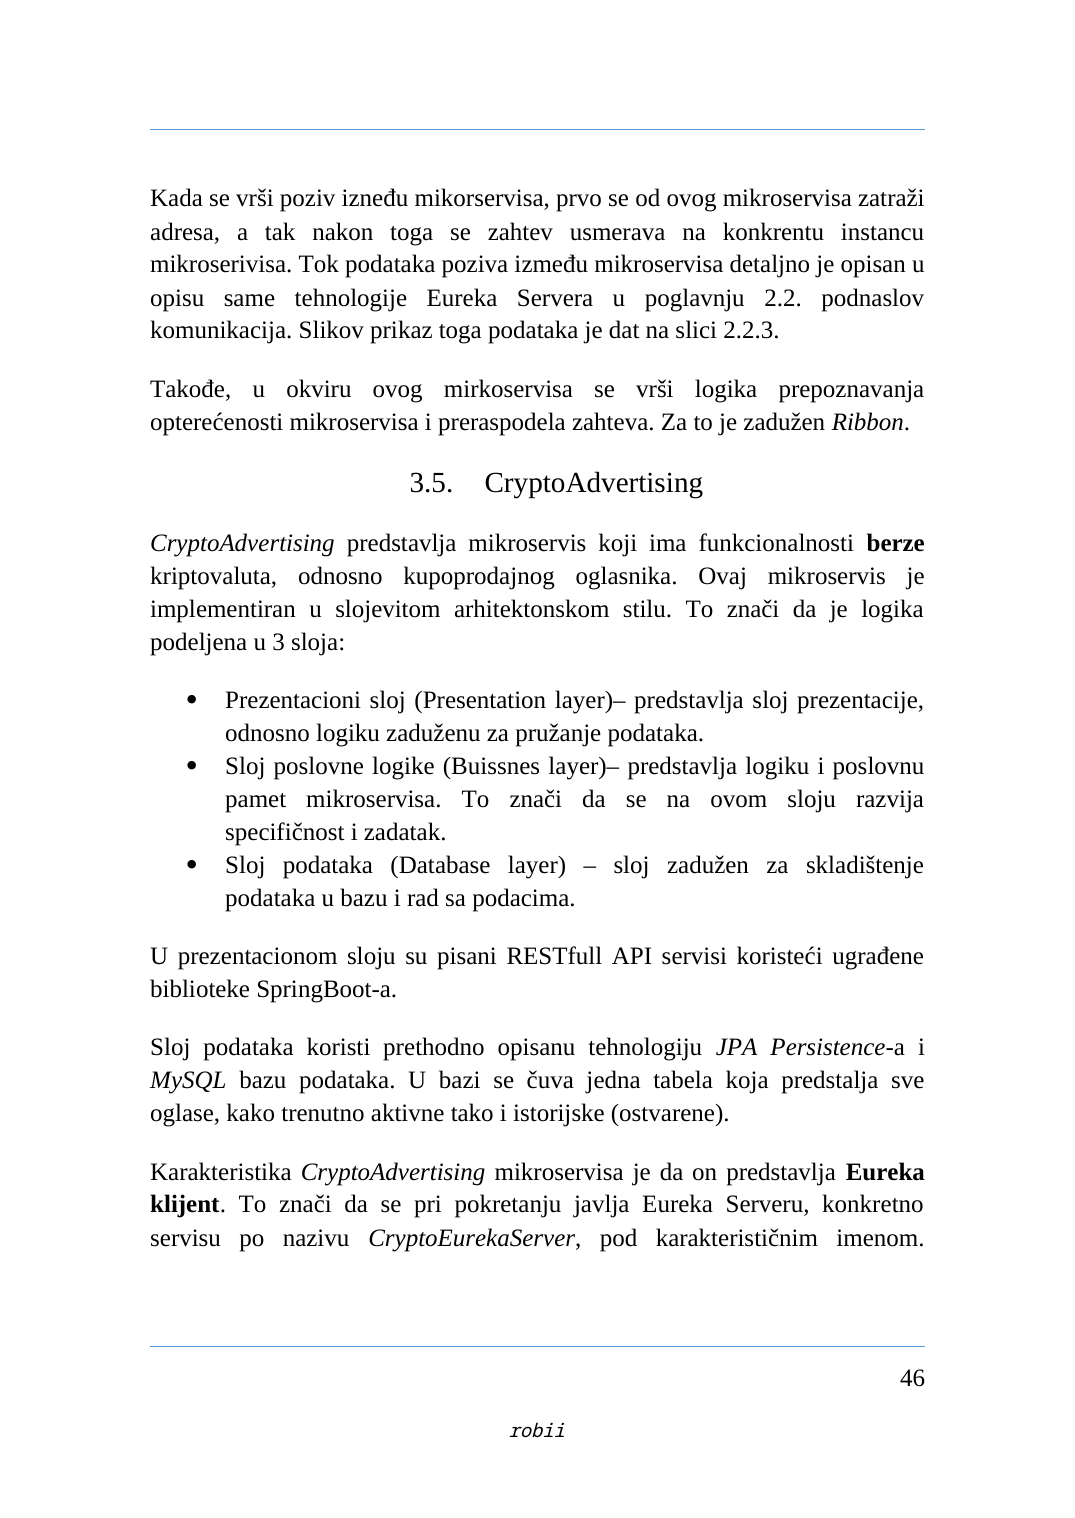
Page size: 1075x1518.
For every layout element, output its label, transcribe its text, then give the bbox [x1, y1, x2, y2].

list Prezentacioni sloj (Presentation layer)– predstavlja sloj prezentacije, odnosno logiku zaduženu za pružanje podataka. [187, 685, 925, 747]
text Kada se vrši poziv izneđu mikorservisa, prvo se od ovog mikroservisa zatraži adresa, a tak nakon toga se zahtev usmerava na konkrentu instancu mikroserivisa. Tok podataka poziva između mikroservisa detaljno je opisan u opisu same tehnologije Eureka Servera u poglavnju 2.2. podnaslov komunikacija. Slikov prikaz toga podataka je dat na slici 2.2.3. [150, 183, 925, 344]
text Sloj podataka koristi prethodno opisanu tehnologiju JPA Persistence-a i MySQL bazu podataka. U bazi se čuva jedna tabela koja predstalja sve oglase, kako trenutno aktivne tako i istorijske (ostvarene). [150, 1032, 925, 1127]
list Sloj poslovne logike (Buissnes layer)– predstavlja logiku i poslovnu pamet mikroservisa. To znači da se na ovom sloju razvija specifičnost i zadatak. [187, 751, 925, 846]
subtitle CryptoAdvertising [187, 465, 925, 498]
text U prezentacionom sloju su pisani RESTfull API servisi koristeći ugrađene biblioteke SpringBoot-a. [150, 941, 925, 1003]
text CryptoAdvertising predstavlja mikroservis koji ima funkcionalnosti berze kriptovaluta, odnosno kupoprodajnog oglasnika. Ovaj mikroservis je implementiran u slojevitom arhitektonskom stilu. To znači da je logika podeljena u 3 sloja: [150, 528, 925, 656]
text Takođe, u okviru ovog mirkoservisa se vrši logika prepoznavanja opterećenosti mikroservisa i preraspodela zahteva. Za to je zadužen Ribbon. [150, 374, 925, 435]
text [150, 1157, 925, 1251]
list Sloj podataka (Database layer) – sloj zadužen za skladištenje podataka u bazu i rad sa podacima. [187, 850, 925, 912]
